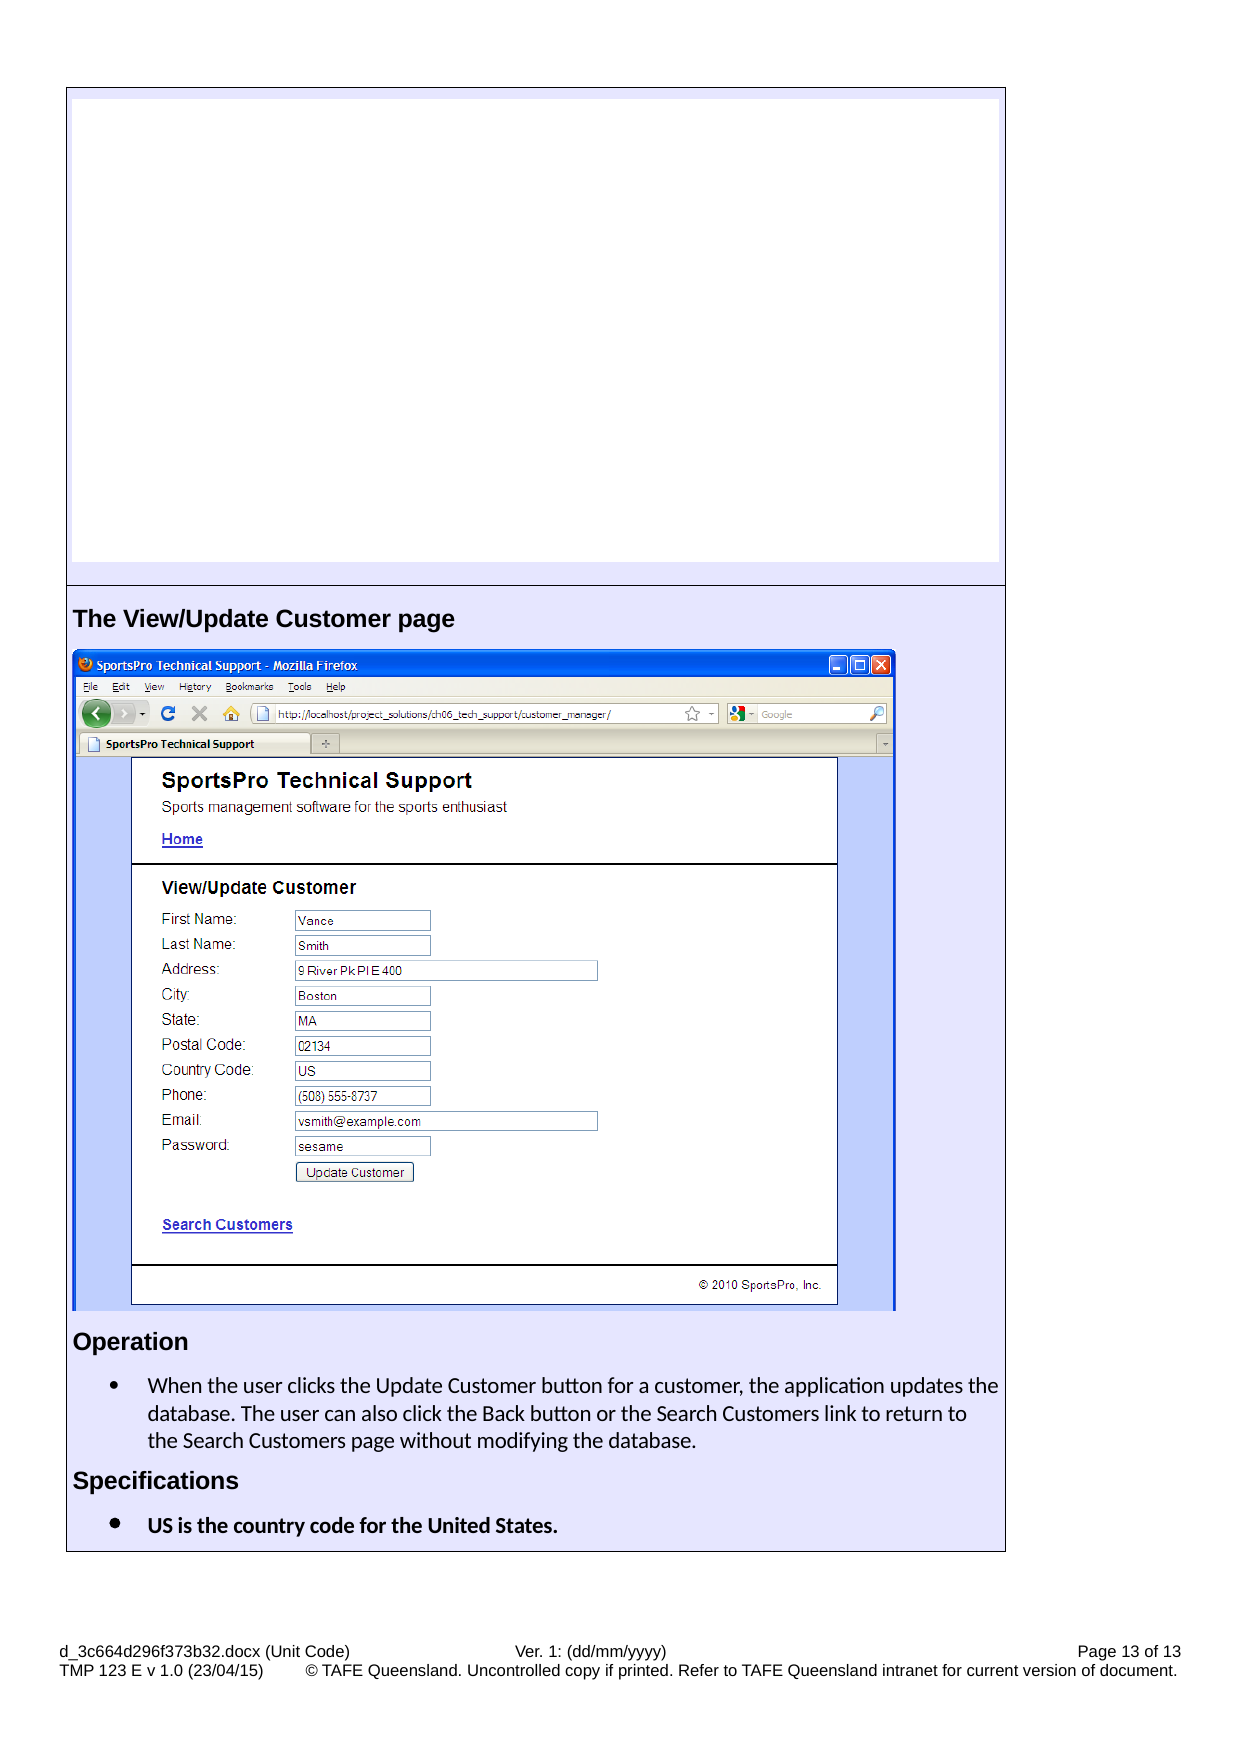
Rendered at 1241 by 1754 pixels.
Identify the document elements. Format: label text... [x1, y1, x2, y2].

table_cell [67, 88, 1005, 585]
picture [72, 649, 896, 1311]
table_cell The View/Update Customer page Operation When the user clicks the Update Customer button for a customer, the application updates the database. The user can also click the Back button or the Search Customers link to return to the Search Customers page without modifying the database. Specifications US is the country code for the United States. [67, 586, 1005, 1551]
